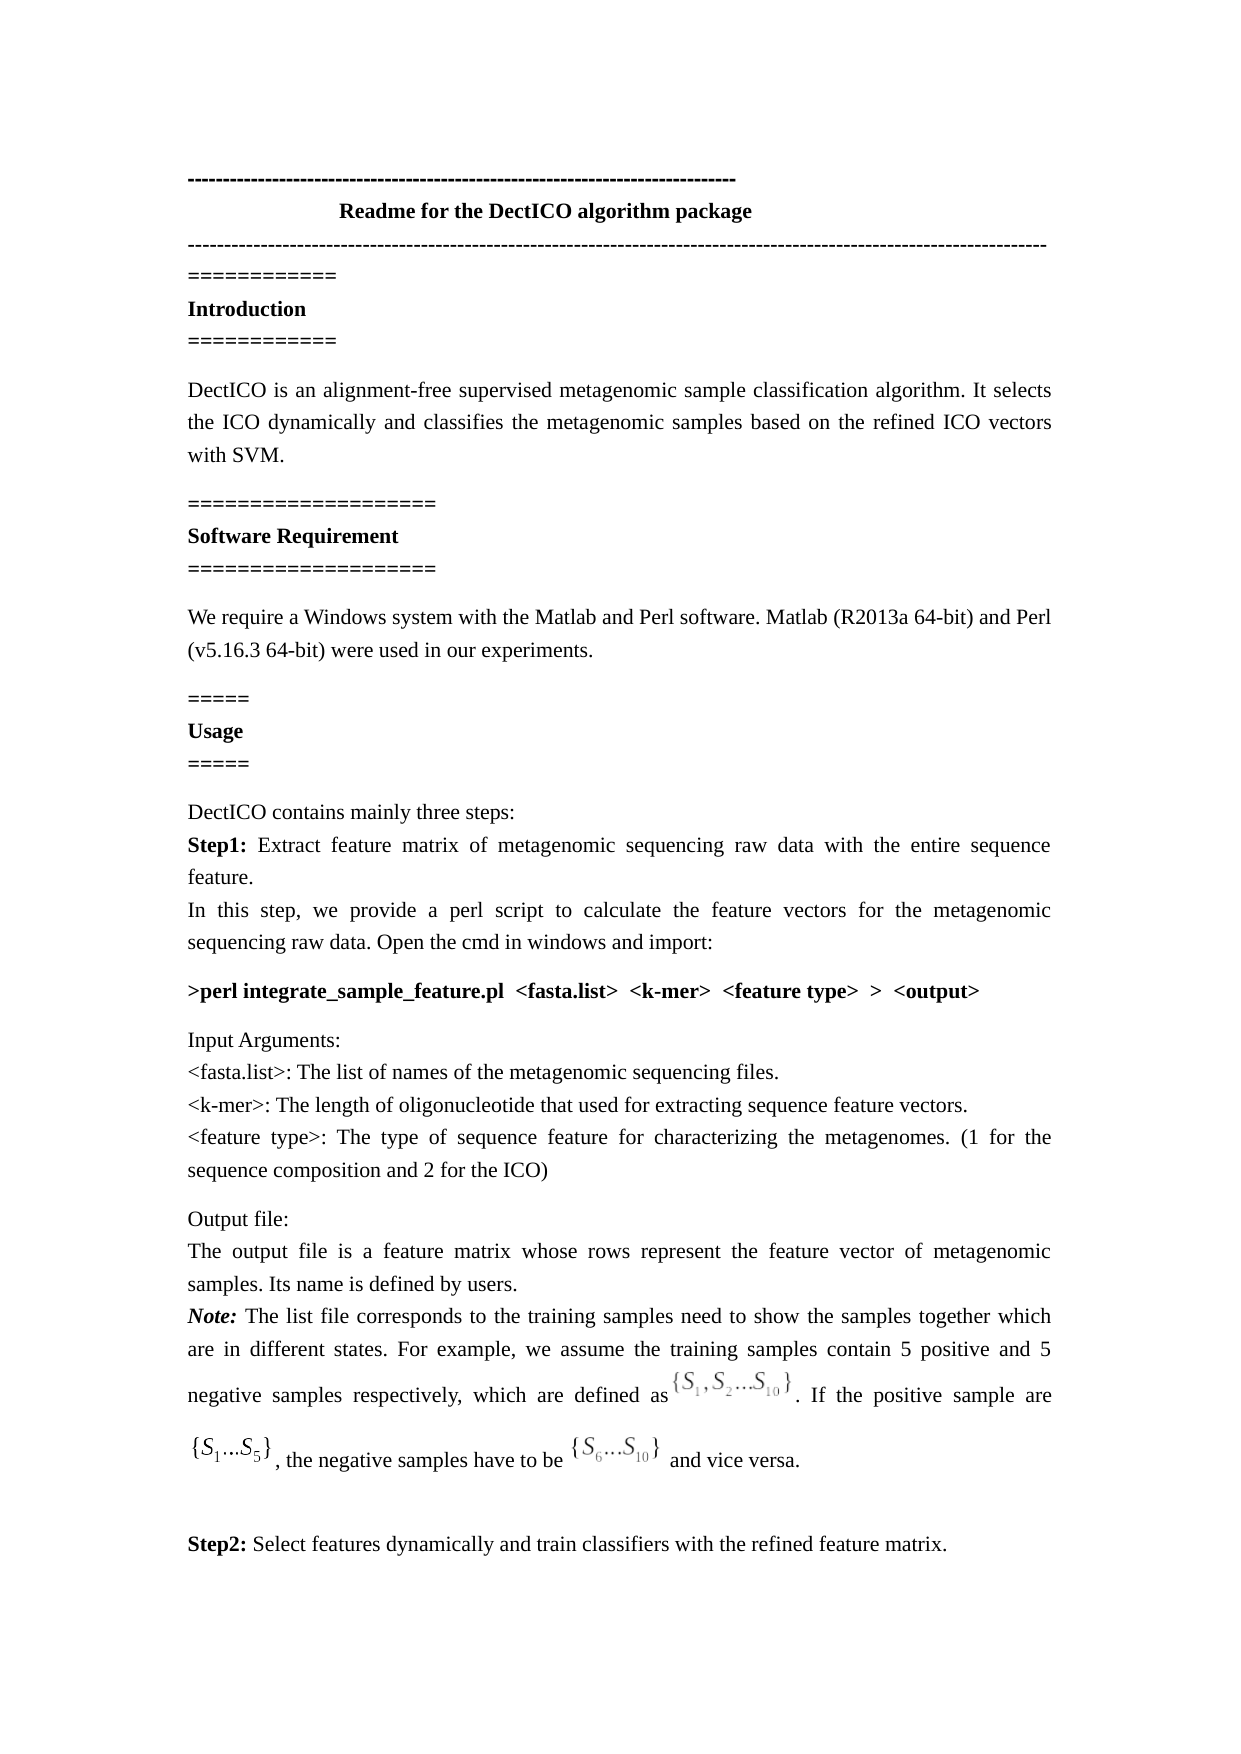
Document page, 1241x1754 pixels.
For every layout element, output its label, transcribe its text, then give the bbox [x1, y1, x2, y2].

text Readme for the DectICO algorithm package [187, 194, 1053, 227]
text ---------------------------------------------------------------------------------------------------------------------- [187, 227, 1053, 259]
text ============ [187, 259, 1053, 292]
text <feature type>: The type of sequence feature for characterizing the metagenomes. (1 for the sequence composition and 2 for the ICO) [187, 1121, 1053, 1186]
text Note: The list file corresponds to the training samples need to show the samples together which are in different states. For example, we assume the training samples contain 5 positive and 5 negative samples respectively, which are defined as. If the positive sample are , the negative samples have to be and vice versa. [187, 1299, 1053, 1494]
text DectICO contains mainly three steps: [187, 796, 1053, 828]
text ==================== [187, 552, 1053, 584]
text DectICO is an alignment-free supervised metagenomic sample classification algorithm. It selects the ICO dynamically and classifies the metagenomic samples based on the refined ICO vectors with SVM. [187, 373, 1053, 471]
text >perl integrate_sample_feature.pl <fasta.list> <k-mer> <feature type> > <output> [187, 974, 1053, 1007]
text ==================== [187, 487, 1053, 519]
text Step1: Extract feature matrix of metagenomic sequencing raw data with the entire sequence feature. [187, 828, 1053, 893]
text ===== [187, 682, 1053, 714]
text In this step, we provide a perl script to calculate the feature vectors for the metagenomic sequencing raw data. Open the cmd in windows and import: [187, 893, 1053, 958]
text Output file: [187, 1202, 1053, 1234]
text ===== [187, 747, 1053, 779]
text Usage [187, 714, 1053, 747]
text Software Requirement [187, 519, 1053, 552]
text ------------------------------------------------------------------------------ [187, 162, 1053, 194]
text ============ [187, 324, 1053, 357]
text Step2: Select features dynamically and train classifiers with the refined feature matrix. [187, 1527, 1053, 1559]
text We require a Windows system with the Matlab and Perl software. Matlab (R2013a 64-bit) and Perl (v5.16.3 64-bit) were used in our experiments. [187, 601, 1053, 666]
text <k-mer>: The length of oligonucleotide that used for extracting sequence feature vectors. [187, 1088, 1053, 1121]
text Input Arguments: [187, 1023, 1053, 1056]
text The output file is a feature matrix whose rows represent the feature vector of metagenomic samples. Its name is defined by users. [187, 1234, 1053, 1299]
text <fasta.list>: The list of names of the metagenomic sequencing files. [187, 1056, 1053, 1088]
text Introduction [187, 292, 1053, 324]
